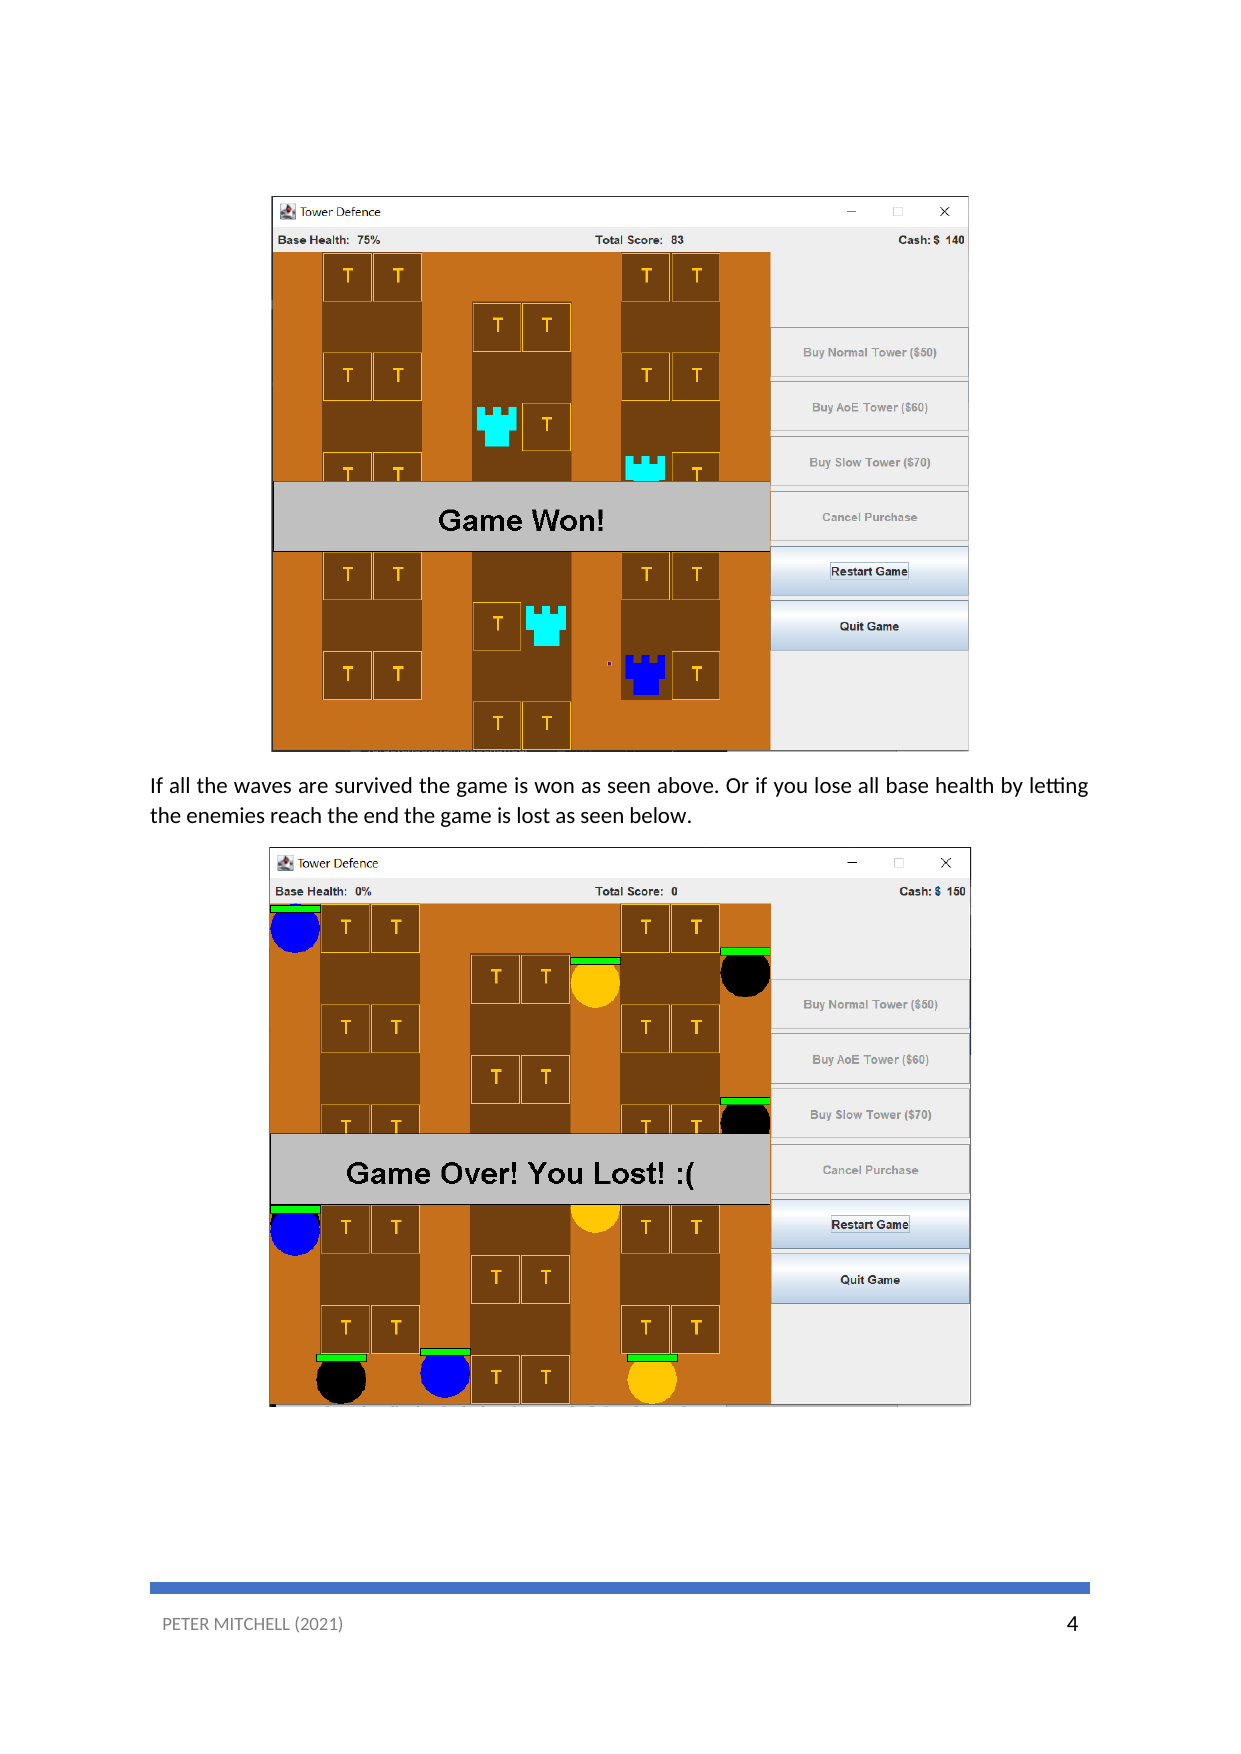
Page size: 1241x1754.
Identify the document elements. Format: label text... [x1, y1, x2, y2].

picture [271, 196, 969, 752]
picture [269, 847, 972, 1407]
text If all the waves are survived the game is won as seen above. Or if you lose all base health by letting the enemies reach the end the game is lost as seen below. [150, 771, 1090, 829]
